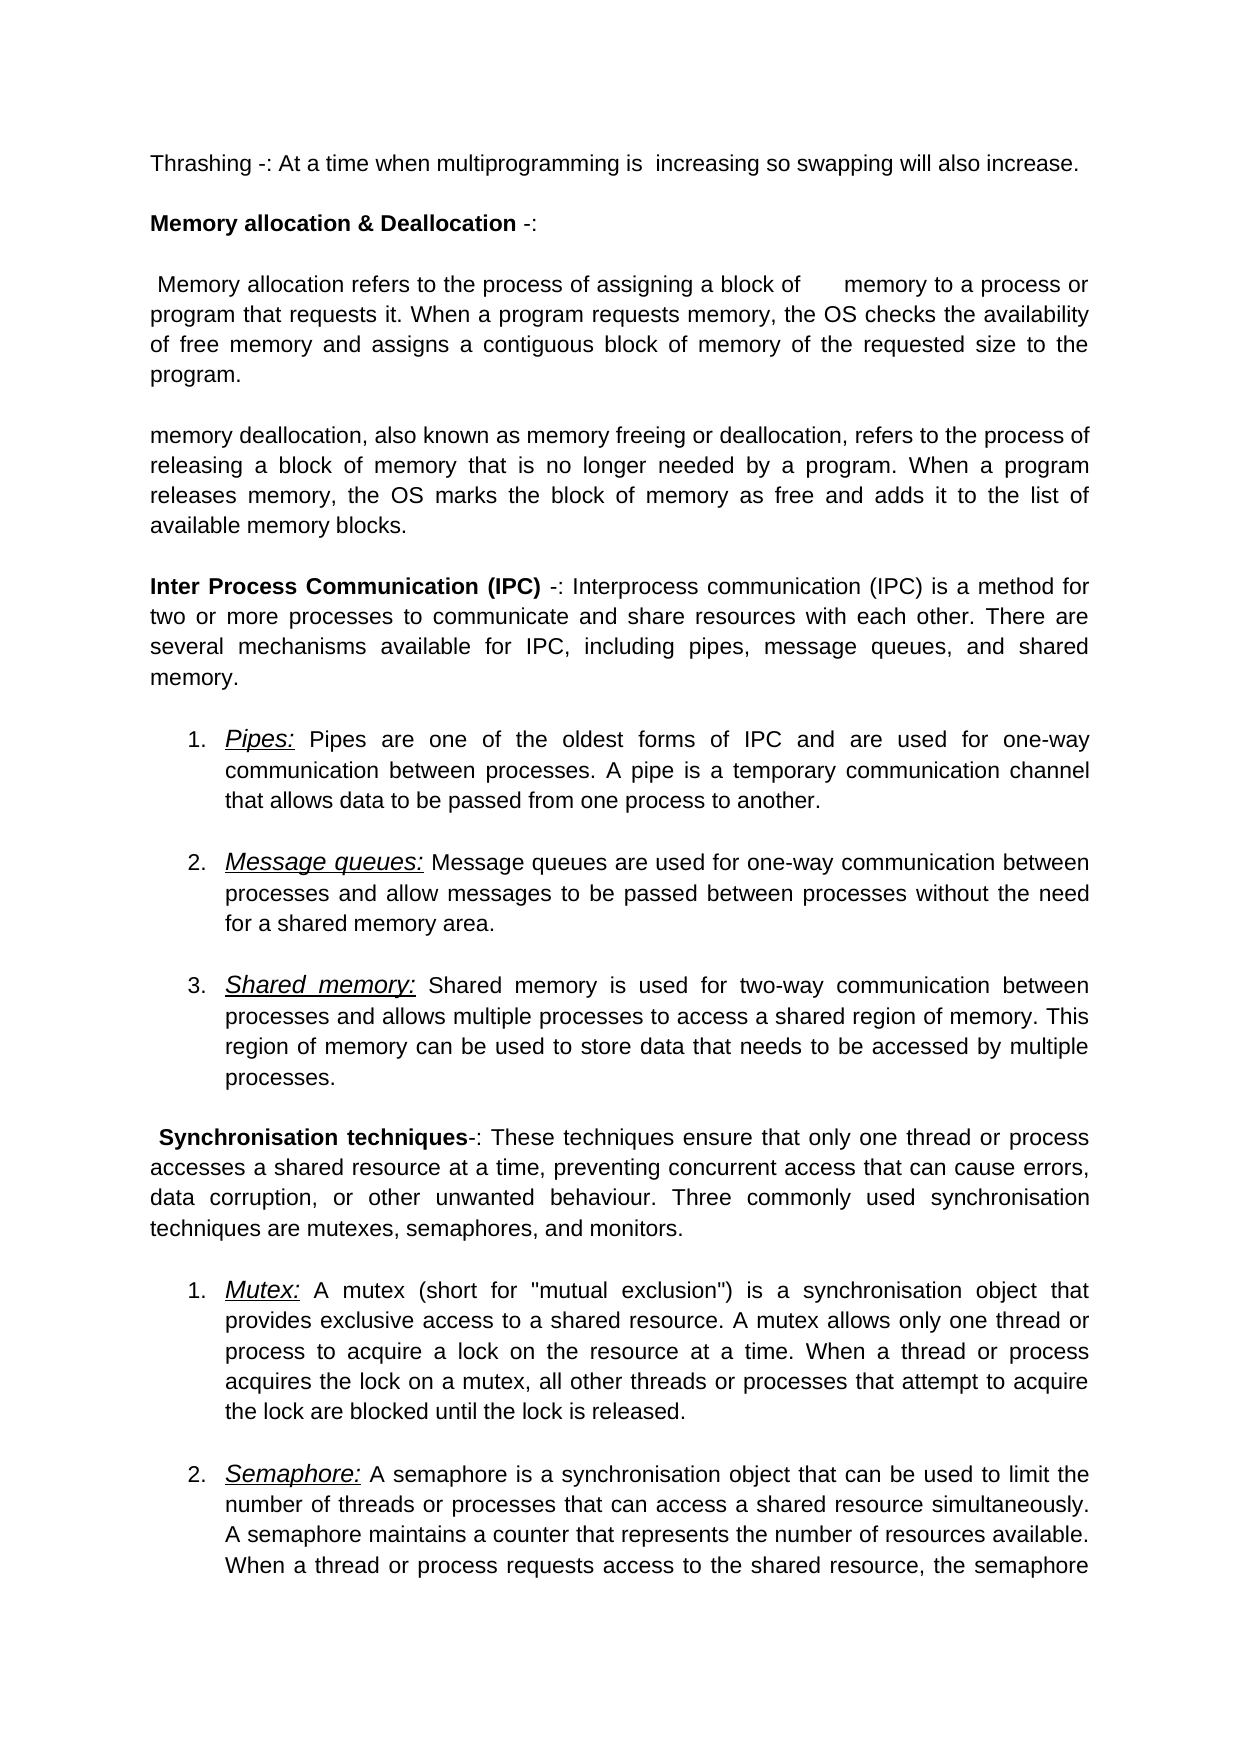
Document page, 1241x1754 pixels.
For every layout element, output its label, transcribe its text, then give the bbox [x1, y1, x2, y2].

list Message queues: Message queues are used for one-way communication between processes and allow messages to be passed between processes without the need for a shared memory area. [187, 847, 1090, 936]
text Thrashing -: At a time when multiprogramming is increasing so swapping will also increase. [150, 150, 1090, 176]
list Pipes: Pipes are one of the oldest forms of IPC and are used for one-way communication between processes. A pipe is a temporary communication channel that allows data to be passed from one process to another. [187, 724, 1090, 813]
text Synchronisation techniques-: These techniques ensure that only one thread or process accesses a shared resource at a time, preventing concurrent access that can cause errors, data corruption, or other unwanted behaviour. Three commonly used synchronisation techniques are mutexes, semaphores, and monitors. [150, 1124, 1090, 1241]
text Memory allocation refers to the process of assigning a block of memory to a process or program that requests it. When a program requests memory, the OS checks the availability of free memory and assigns a contiguous block of memory of the requested size to the program. [150, 271, 1090, 388]
list Shared memory: Shared memory is used for two-way communication between processes and allows multiple processes to access a shared region of memory. This region of memory can be used to store data that needs to be accessed by multiple processes. [187, 970, 1090, 1090]
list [187, 1458, 1090, 1578]
text Memory allocation & Deallocation -: [150, 210, 1090, 237]
text Inter Process Communication (IPC) -: Interprocess communication (IPC) is a method for two or more processes to communicate and share resources with each other. There are several mechanisms available for IPC, including pipes, message queues, and shared memory. [150, 573, 1090, 690]
text memory deallocation, also known as memory freeing or deallocation, refers to the process of releasing a block of memory that is no longer needed by a program. When a program releases memory, the OS marks the block of memory as free and adds it to the list of available memory blocks. [150, 422, 1090, 539]
list Mutex: A mutex (short for "mutual exclusion") is a synchronisation object that provides exclusive access to a shared resource. A mutex allows only one thread or process to acquire a lock on the resource at a time. When a thread or process acquires the lock on a mutex, all other threads or processes that attempt to acquire the lock are blocked until the lock is released. [187, 1275, 1090, 1424]
